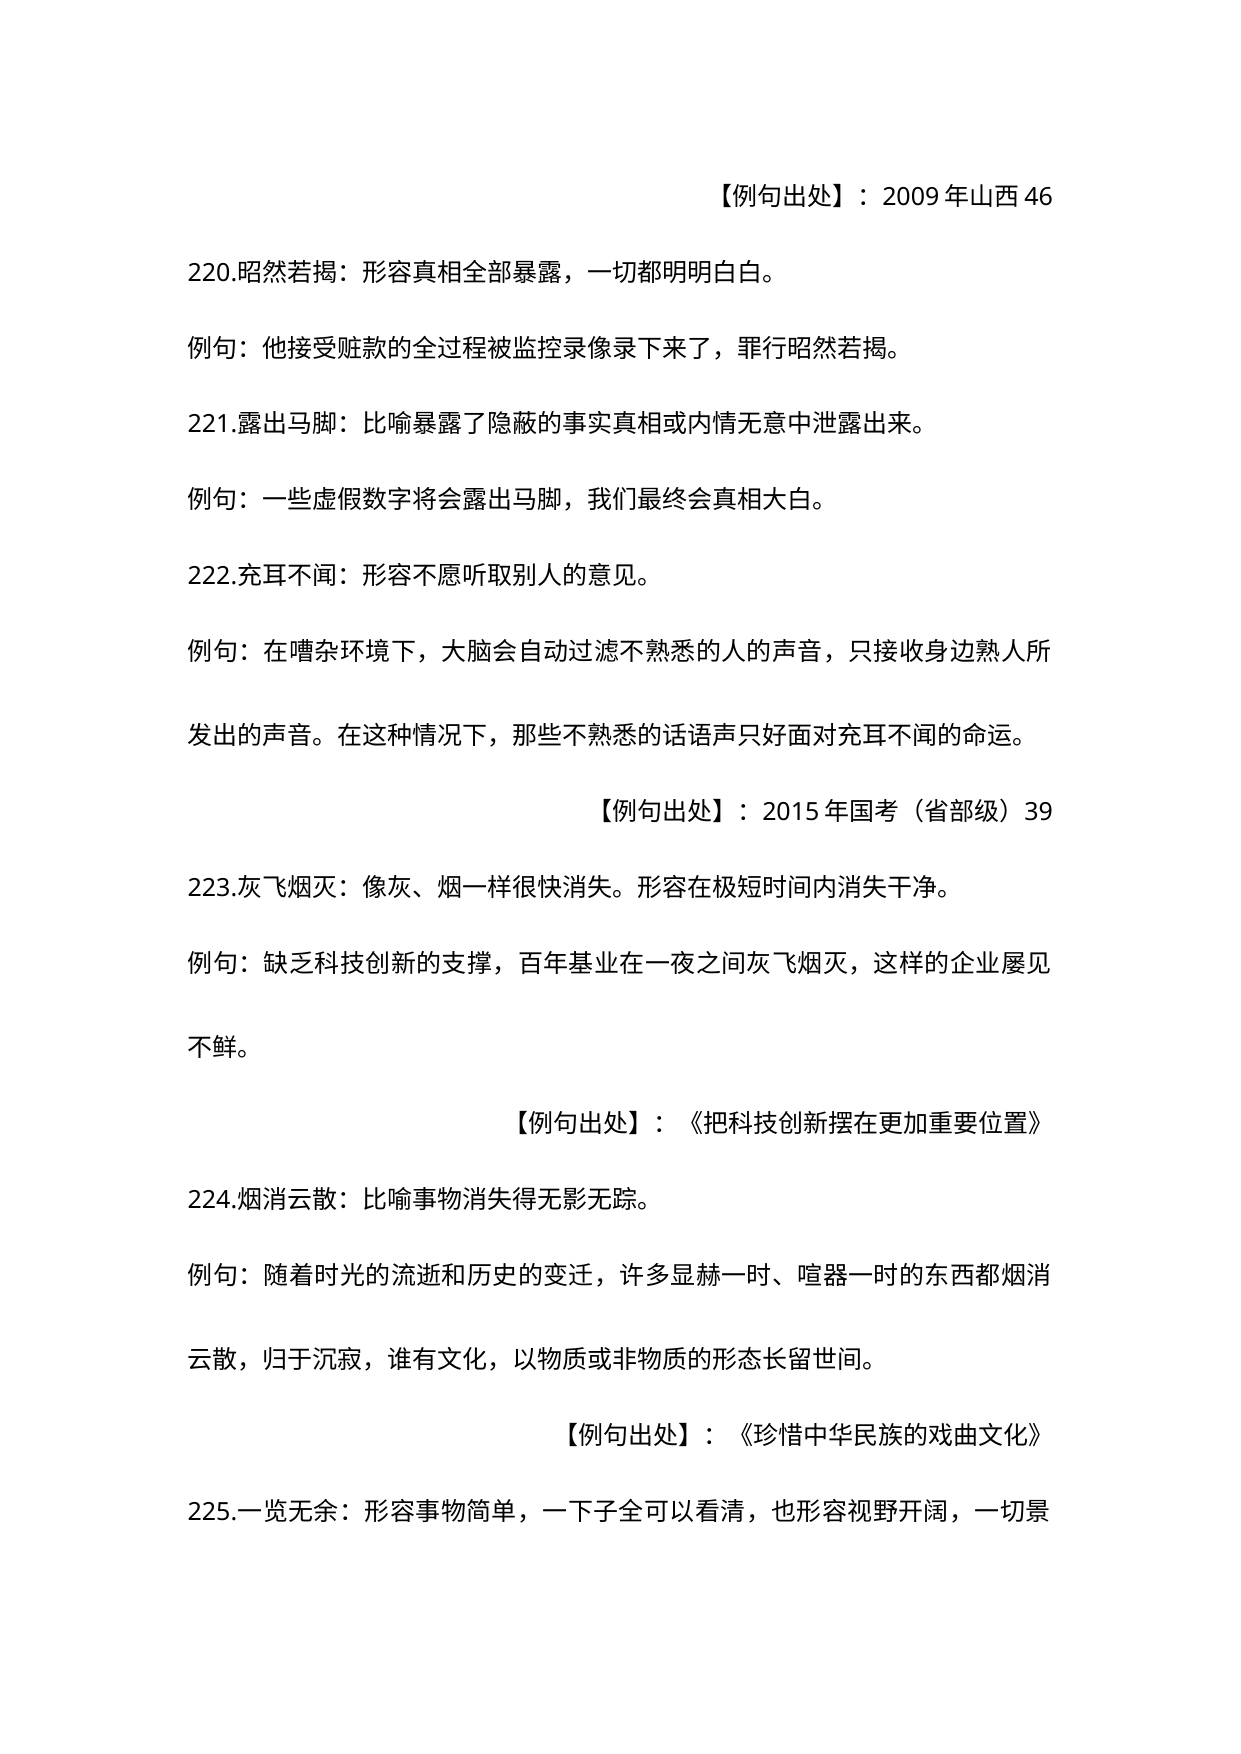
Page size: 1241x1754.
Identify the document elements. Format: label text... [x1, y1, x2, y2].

text 例句：他接受赃款的全过程被监控录像录下来了，罪行昭然若揭。 [187, 314, 1053, 379]
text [187, 1477, 1053, 1542]
text 【例句出处】：2015年国考（省部级）39 [187, 777, 1053, 842]
text 224.烟消云散：比喻事物消失得无影无踪。 [187, 1165, 1053, 1230]
text 221.露出马脚：比喻暴露了隐蔽的事实真相或内情无意中泄露出来。 [187, 389, 1053, 454]
text 【例句出处】：2009年山西46 [187, 162, 1053, 227]
text 220.昭然若揭：形容真相全部暴露，一切都明明白白。 [187, 238, 1053, 303]
text 例句：一些虚假数字将会露出马脚，我们最终会真相大白。 [187, 465, 1053, 530]
text 【例句出处】：《珍惜中华民族的戏曲文化》 [187, 1401, 1053, 1466]
text 222.充耳不闻：形容不愿听取别人的意见。 [187, 541, 1053, 606]
text 例句：随着时光的流逝和历史的变迁，许多显赫一时、喧器一时的东西都烟消云散，归于沉寂，谁有文化，以物质或非物质的形态长留世间。 [187, 1241, 1053, 1390]
text 例句：在嘈杂环境下，大脑会自动过滤不熟悉的人的声音，只接收身边熟人所发出的声音。在这种情况下，那些不熟悉的话语声只好面对充耳不闻的命运。 [187, 617, 1053, 766]
text 例句：缺乏科技创新的支撑，百年基业在一夜之间灰飞烟灭，这样的企业屡见不鲜。 [187, 929, 1053, 1078]
text 223.灰飞烟灭：像灰、烟一样很快消失。形容在极短时间内消失干净。 [187, 853, 1053, 918]
text 【例句出处】：《把科技创新摆在更加重要位置》 [187, 1089, 1053, 1154]
